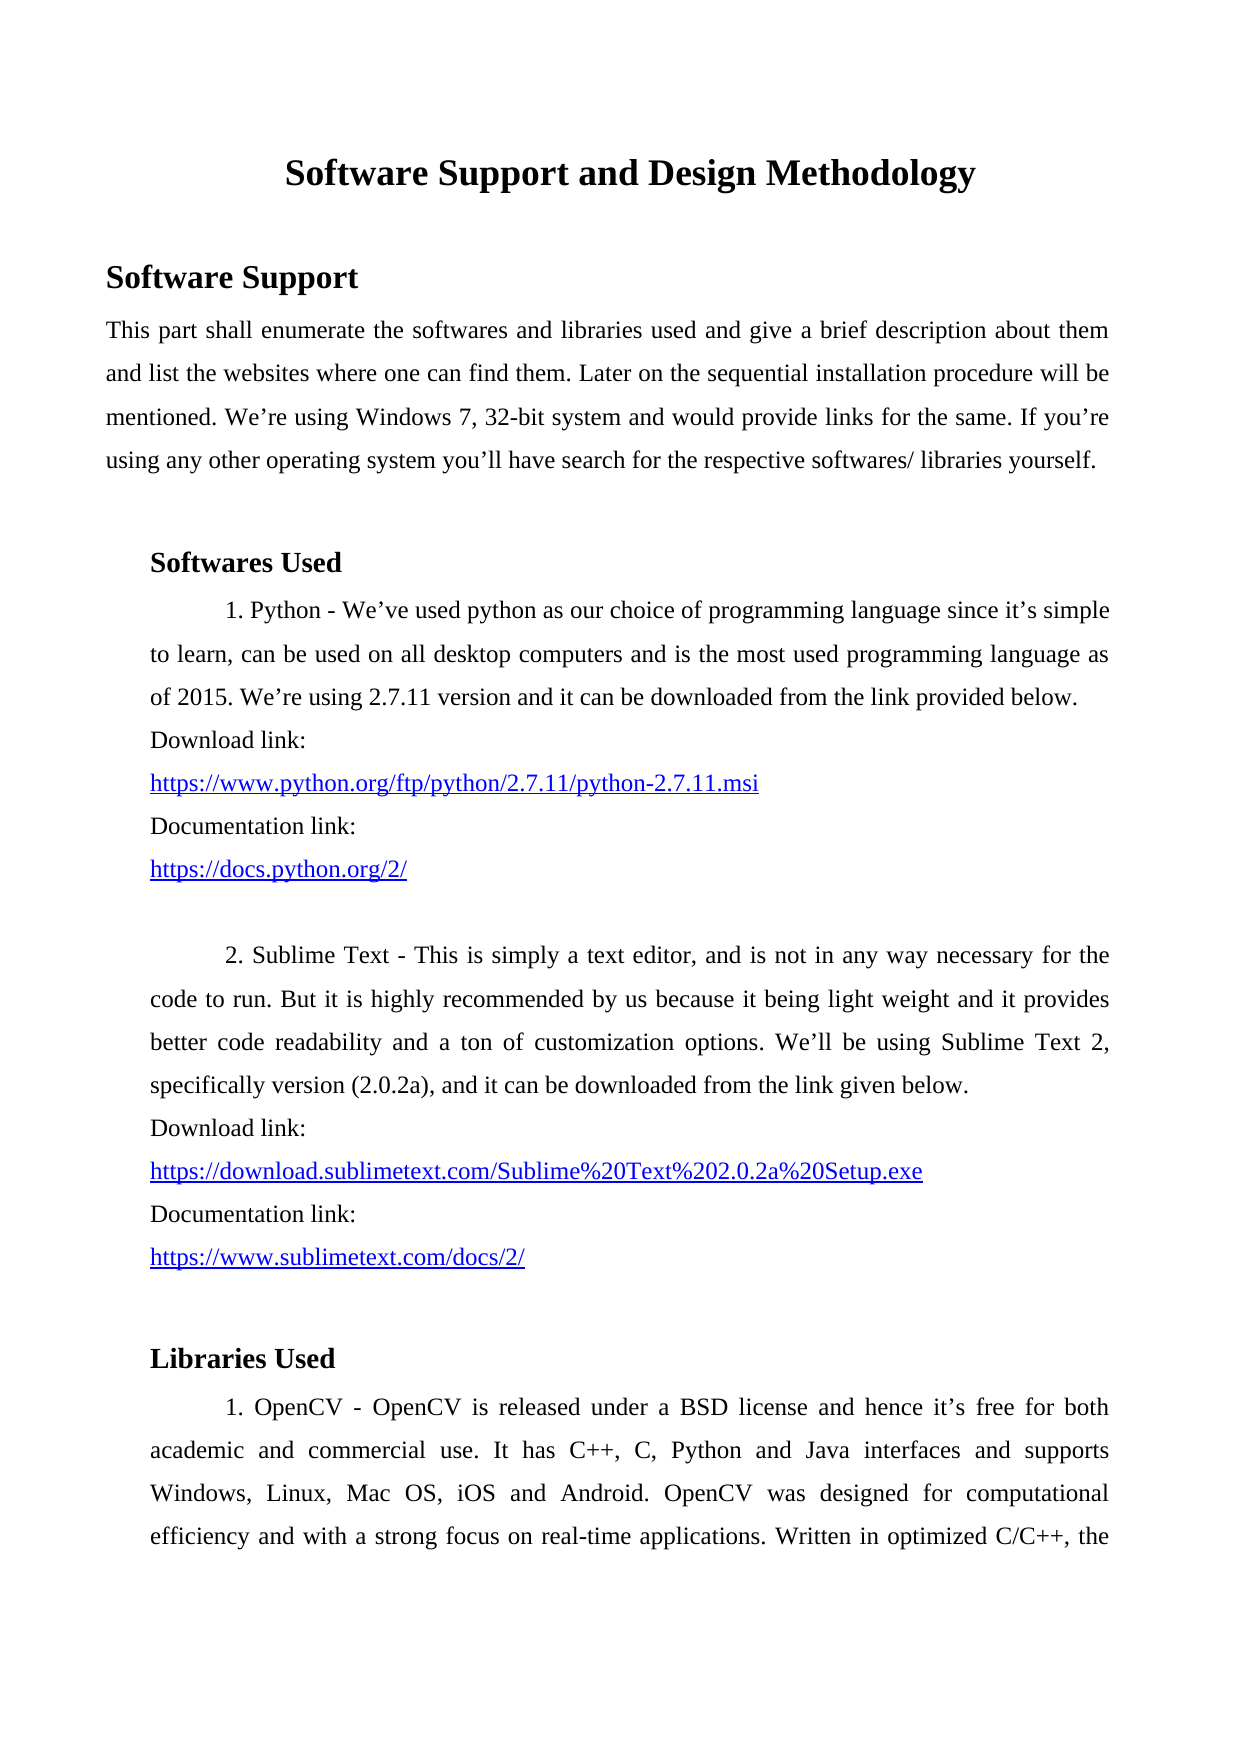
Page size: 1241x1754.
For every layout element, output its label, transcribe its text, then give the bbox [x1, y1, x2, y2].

text Libraries Used [106, 1341, 1111, 1375]
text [150, 1392, 1111, 1550]
text This part shall enumerate the softwares and libraries used and give a brief description about them and list the websites where one can find them. Later on the sequential installation procedure will be mentioned. We’re using Windows 7, 32-bit system and would provide links for the same. If you’re using any other operating system you’ll have search for the respective softwares/ libraries yourself. [106, 315, 1111, 473]
text Software Support [106, 258, 1111, 296]
text Documentation link: [150, 1199, 1111, 1228]
text Software Support and Design Methodology [150, 150, 1111, 193]
text 2. Sublime Text - This is simply a text editor, and is not in any way necessary for the code to run. But it is highly recommended by us because it being light weight and it provides better code readability and a ton of customization options. We’ll be using Sublime Text 2, specifically version (2.0.2a), and it can be downloaded from the link given below. [150, 941, 1111, 1099]
text https://docs.python.org/2/ [150, 854, 1111, 883]
text https://www.python.org/ftp/python/2.7.11/python-2.7.11.msi [150, 768, 1111, 797]
text Softwares Used [106, 545, 1111, 579]
text https://download.sublimetext.com/Sublime%20Text%202.0.2a%20Setup.exe [150, 1156, 1111, 1185]
text Download link: [150, 725, 1111, 754]
text https://www.sublimetext.com/docs/2/ [150, 1242, 1111, 1271]
text Documentation link: [150, 811, 1111, 840]
text 1. Python - We’ve used python as our choice of programming language since it’s simple to learn, can be used on all desktop computers and is the most used programming language as of 2015. We’re using 2.7.11 version and it can be downloaded from the link provided below. [150, 596, 1111, 711]
text Download link: [150, 1113, 1111, 1142]
